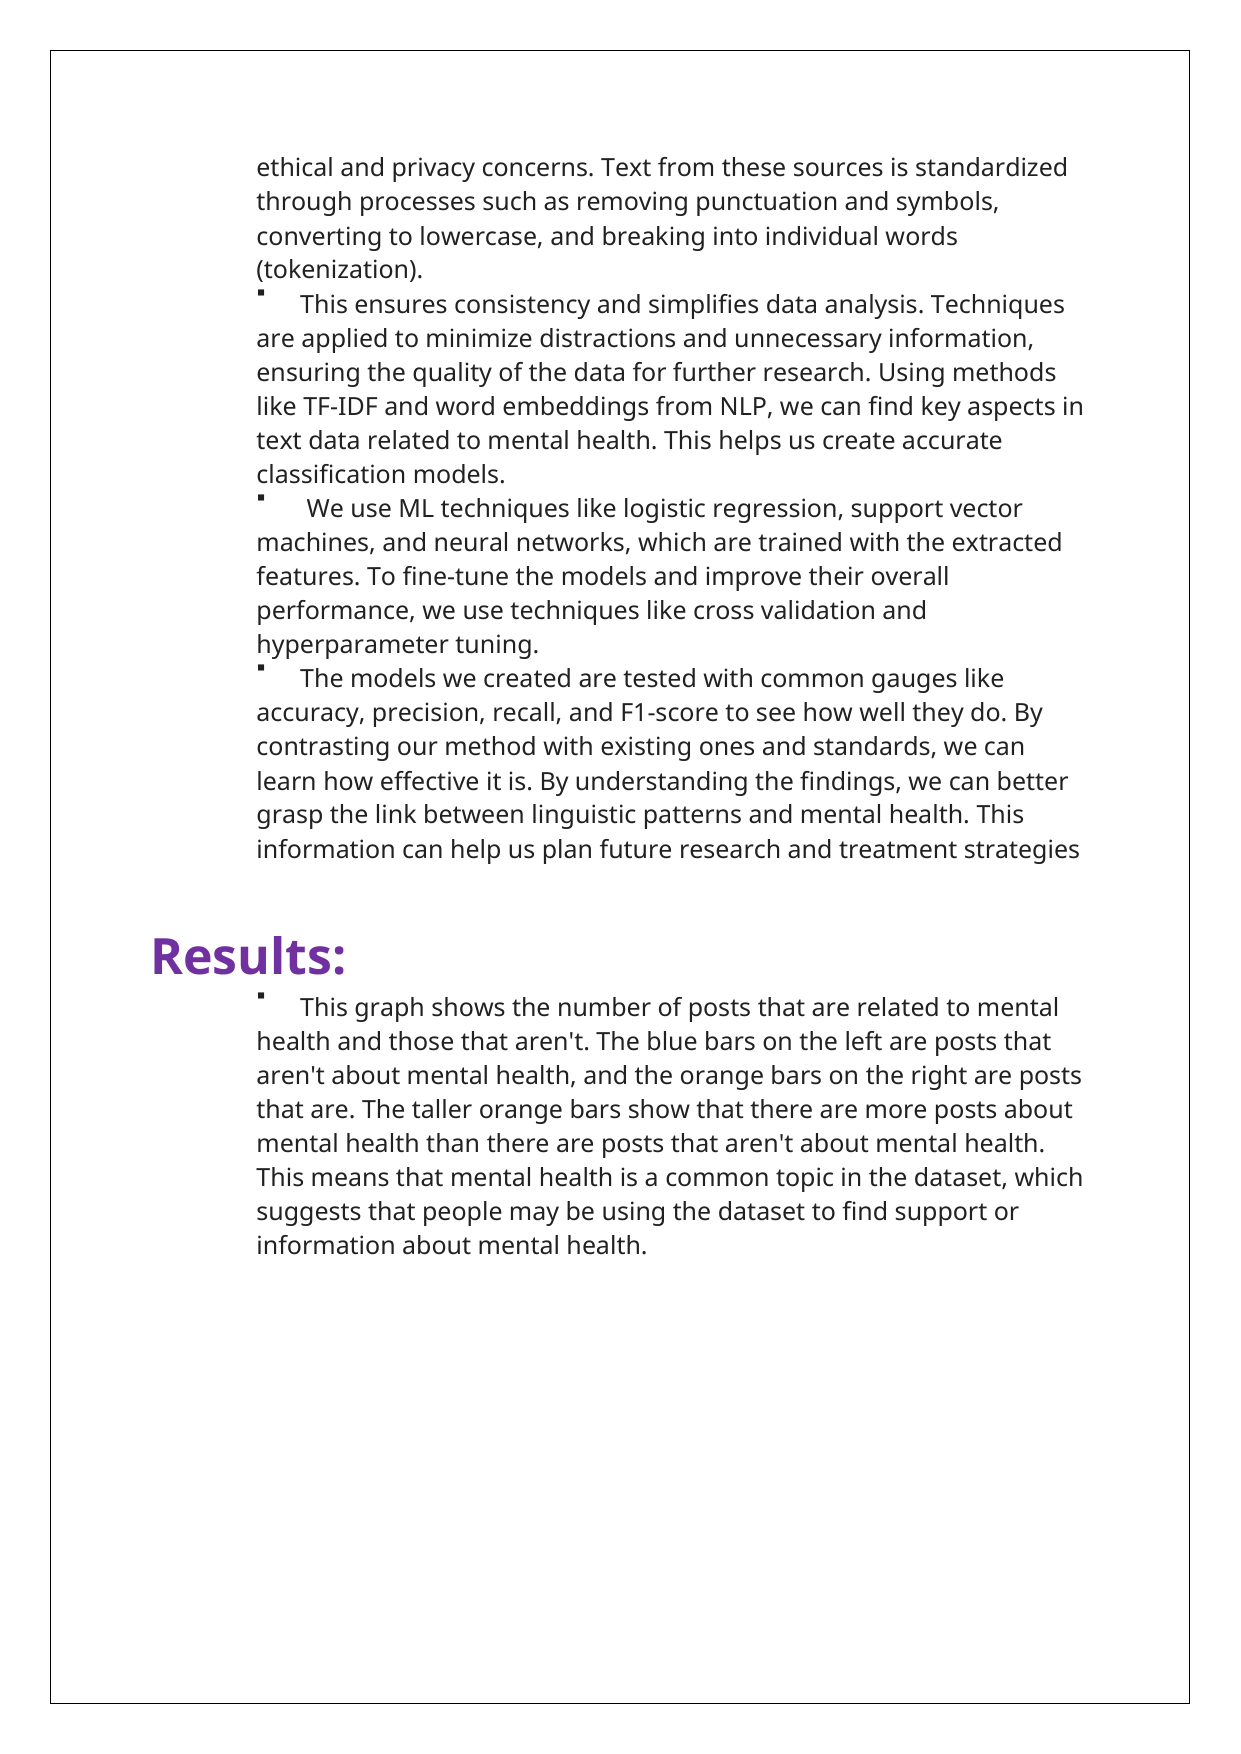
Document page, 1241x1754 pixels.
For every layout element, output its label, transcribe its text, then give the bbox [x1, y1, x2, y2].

list This graph shows the number of posts that are related to mental health and those that aren't. The blue bars on the left are posts that aren't about mental health, and the orange bars on the right are posts that are. The taller orange bars show that there are more posts about mental health than there are posts that aren't about mental health. This means that mental health is a common topic in the dataset, which suggests that people may be using the dataset to find support or information about mental health. [256, 989, 1090, 1262]
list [256, 150, 1090, 286]
text Results: [150, 921, 1090, 989]
list This ensures consistency and simplifies data analysis. Techniques are applied to minimize distractions and unnecessary information, ensuring the quality of the data for further research. Using methods like TF-IDF and word embeddings from NLP, we can find key aspects in text data related to mental health. This helps us create accurate classification models. [256, 286, 1090, 491]
list We use ML techniques like logistic regression, support vector machines, and neural networks, which are trained with the extracted features. To fine-tune the models and improve their overall performance, we use techniques like cross validation and hyperparameter tuning. [256, 491, 1090, 661]
list The models we created are tested with common gauges like accuracy, precision, recall, and F1-score to see how well they do. By contrasting our method with existing ones and standards, we can learn how effective it is. By understanding the findings, we can better grasp the link between linguistic patterns and mental health. This information can help us plan future research and treatment strategies [256, 661, 1090, 865]
